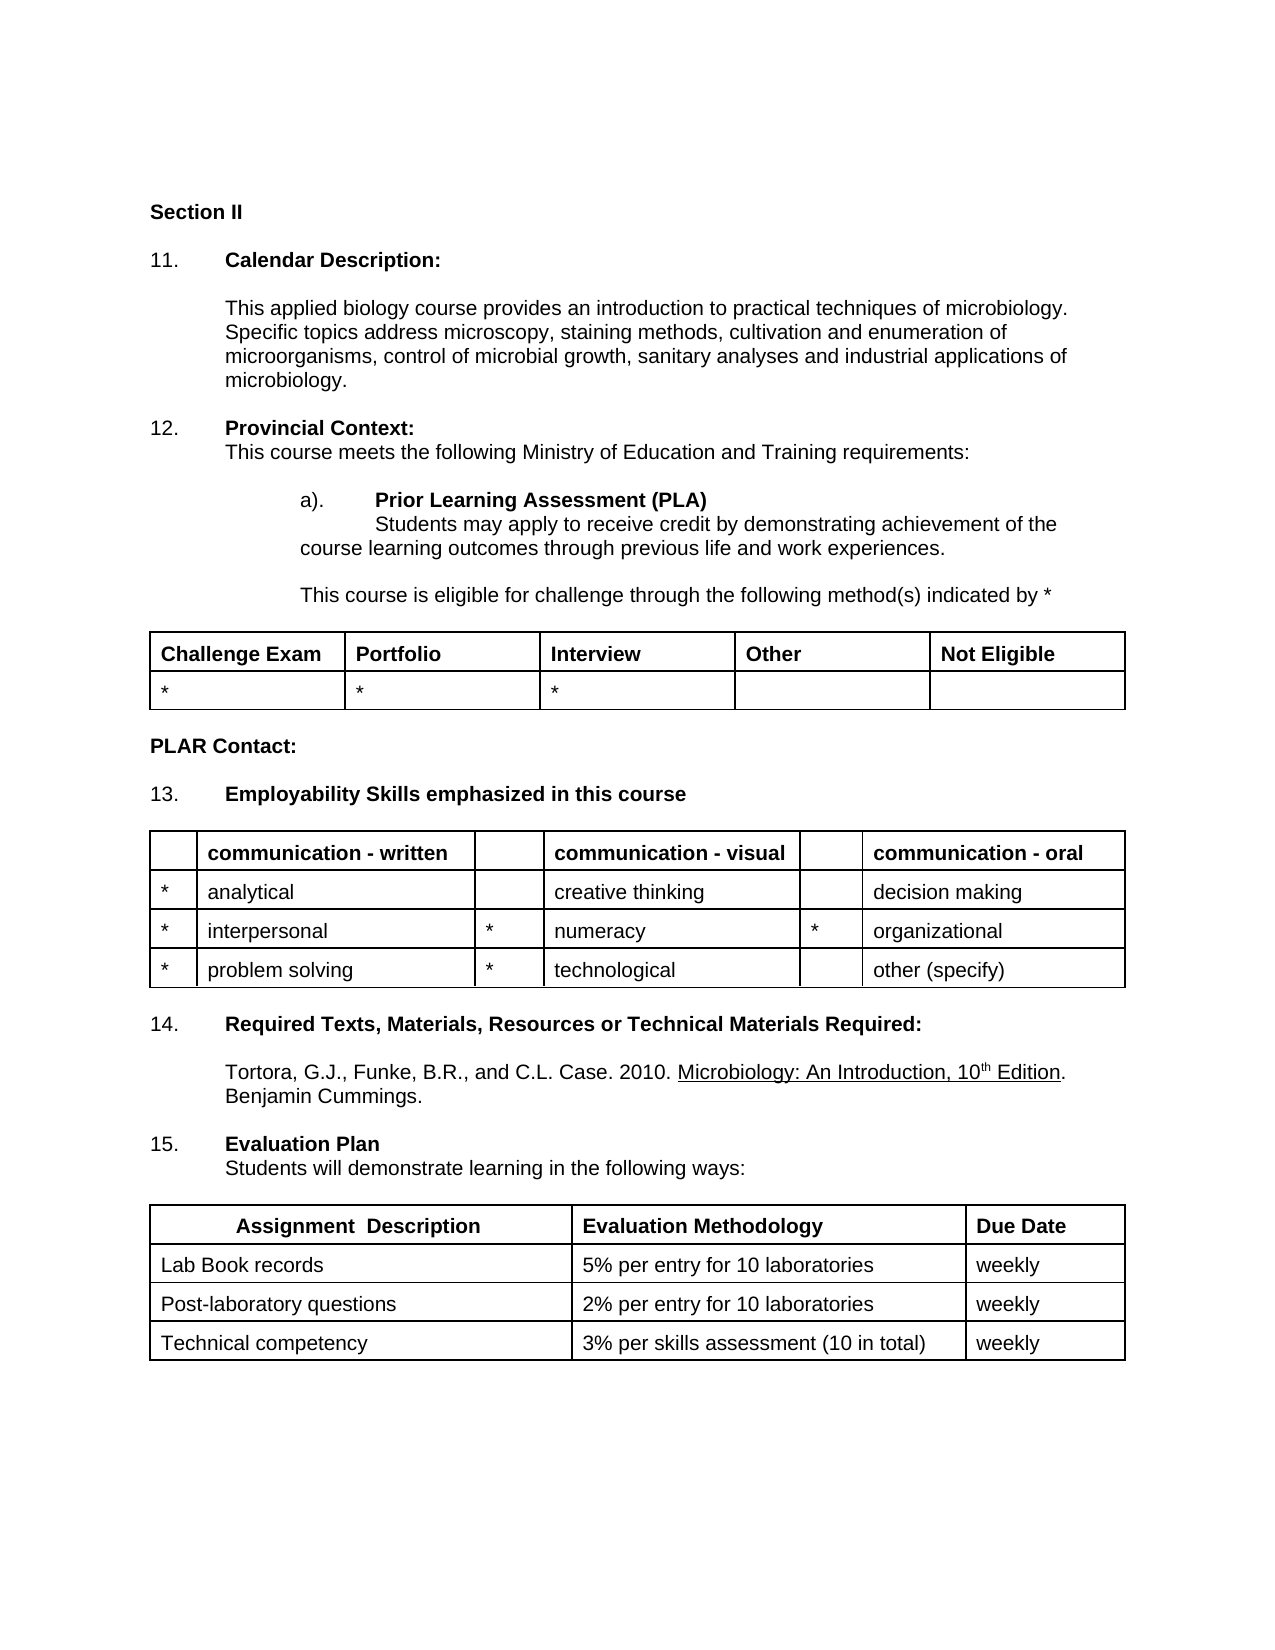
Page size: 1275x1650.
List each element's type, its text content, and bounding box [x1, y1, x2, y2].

table_cell Post-laboratory questions [151, 1283, 571, 1320]
table_cell * [151, 910, 196, 947]
table_header communication - visual [545, 832, 799, 869]
table_cell weekly [967, 1245, 1124, 1281]
text This course meets the following Ministry of Education and Training requirements: [150, 439, 1125, 463]
table_cell [801, 949, 862, 986]
table_cell numeracy [545, 910, 799, 947]
table_cell creative thinking [545, 871, 799, 908]
table_cell interpersonal [198, 910, 474, 947]
table_cell * [346, 672, 539, 708]
table_header [801, 832, 862, 869]
table_header communication - oral [863, 832, 1124, 869]
text Students will demonstrate learning in the following ways: [150, 1156, 1125, 1180]
table_cell weekly [967, 1322, 1124, 1359]
text Tortora, G.J., Funke, B.R., and C.L. Case. 2010. Microbiology: An Introduction, 10th Edition. Benjamin Cummings. [225, 1060, 1125, 1108]
table_cell technological [545, 949, 799, 986]
table_cell problem solving [198, 949, 474, 986]
table_cell * [151, 949, 196, 986]
table_cell decision making [863, 871, 1124, 908]
table_cell Technical competency [151, 1322, 571, 1359]
table_header Due Date [967, 1206, 1124, 1243]
table_header Interview [541, 633, 734, 670]
list Evaluation Plan [150, 1132, 1125, 1156]
table_cell weekly [967, 1283, 1124, 1320]
table_cell * [151, 871, 196, 908]
table_header Portfolio [346, 633, 539, 670]
table_cell 2% per entry for 10 laboratories [573, 1283, 965, 1320]
table_cell [736, 672, 929, 708]
table_cell * [541, 672, 734, 708]
table_header [476, 832, 543, 869]
table_cell 5% per entry for 10 laboratories [573, 1245, 965, 1281]
list Calendar Description: [150, 248, 1125, 272]
list Required Texts, Materials, Resources or Technical Materials Required: [150, 1012, 1125, 1036]
table_cell * [476, 910, 543, 947]
table_cell other (specify) [863, 949, 1124, 986]
table_header Not Eligible [931, 633, 1124, 670]
table_header Evaluation Methodology [573, 1206, 965, 1243]
table_header [151, 832, 196, 869]
table_cell [801, 871, 862, 908]
text Students may apply to receive credit by demonstrating achievement of the course learning outcomes through previous life and work experiences. [150, 511, 1125, 559]
table_header communication - written [198, 832, 474, 869]
table_header Other [736, 633, 929, 670]
text a). Prior Learning Assessment (PLA) [150, 487, 1125, 511]
table_cell organizational [863, 910, 1124, 947]
table_cell 3% per skills assessment (10 in total) [573, 1322, 965, 1359]
table_cell [931, 672, 1124, 708]
table_cell Lab Book records [151, 1245, 571, 1281]
text This applied biology course provides an introduction to practical techniques of microbiology. Specific topics address microscopy, staining methods, cultivation and enumeration of microorganisms, control of microbial growth, sanitary analyses and industrial applications of microbiology. [225, 296, 1125, 392]
text This course is eligible for challenge through the following method(s) indicated by * [150, 583, 1125, 607]
table_cell * [151, 672, 344, 708]
table_cell analytical [198, 871, 474, 908]
list Provincial Context: [150, 416, 1125, 439]
table_cell [476, 871, 543, 908]
table_header Assignment Description [151, 1206, 571, 1243]
table_cell * [476, 949, 543, 986]
text PLAR Contact: [150, 734, 1125, 758]
table_header Challenge Exam [151, 633, 344, 670]
list Employability Skills emphasized in this course [150, 782, 1125, 806]
table_cell * [801, 910, 862, 947]
text Section II [150, 200, 1125, 224]
